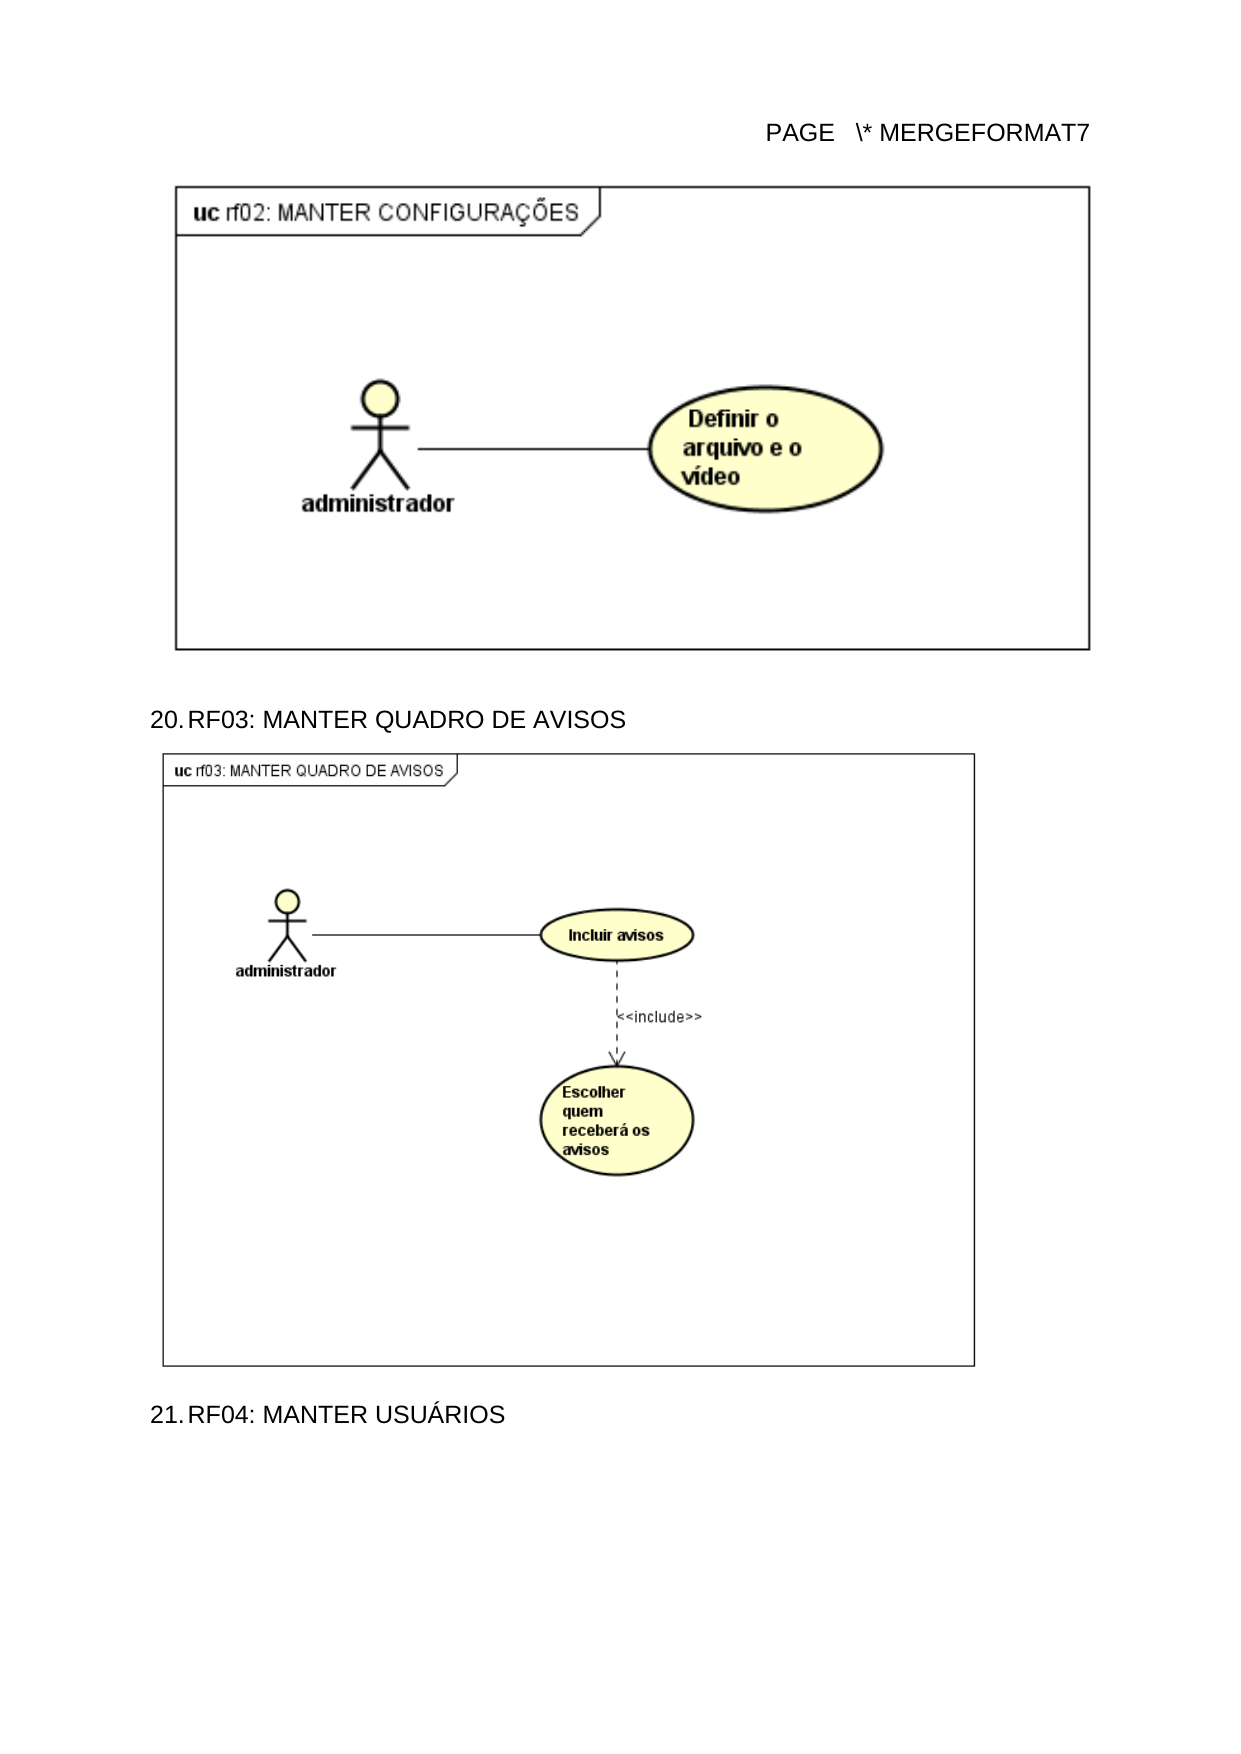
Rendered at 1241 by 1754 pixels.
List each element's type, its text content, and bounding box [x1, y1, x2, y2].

picture [164, 175, 1108, 674]
list RF04: MANTER USUÁRIOS [150, 1400, 1090, 1429]
picture [150, 747, 998, 1386]
list RF03: MANTER QUADRO DE AVISOS [150, 705, 1090, 733]
